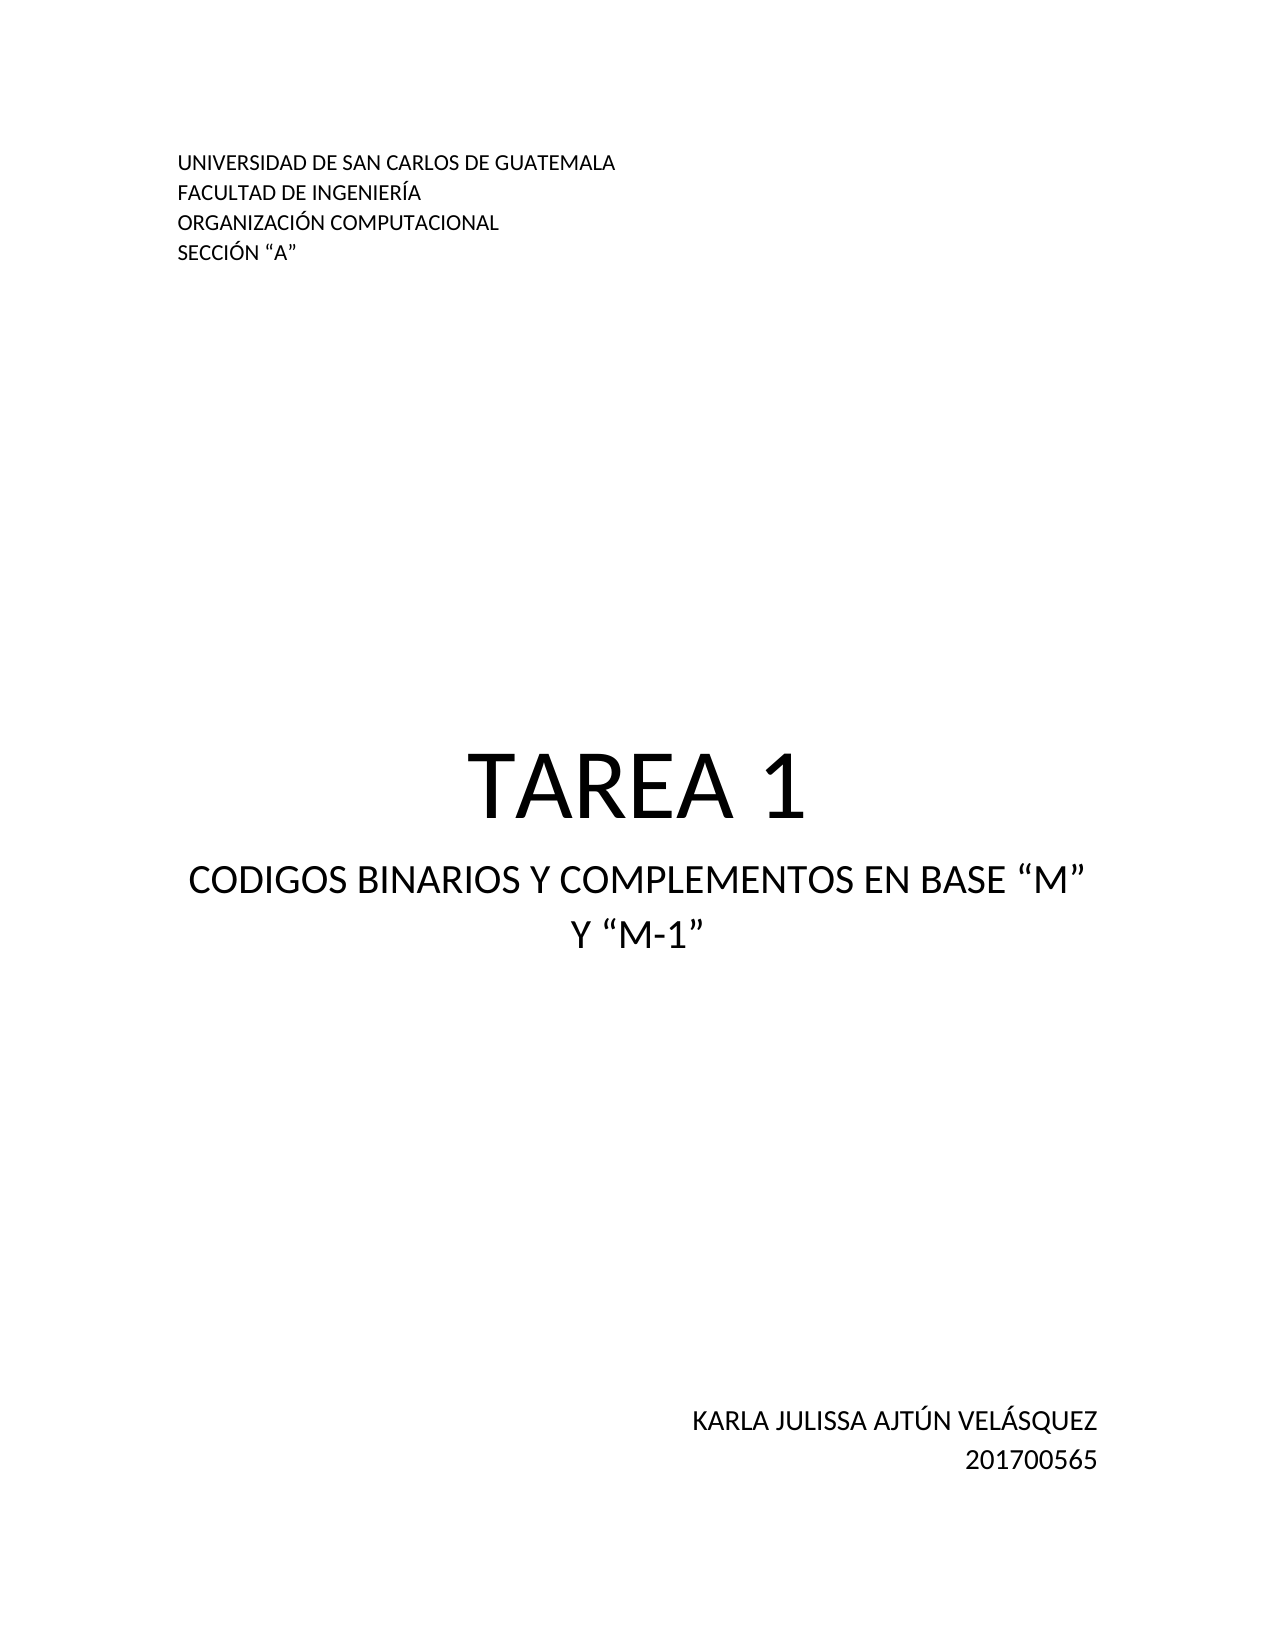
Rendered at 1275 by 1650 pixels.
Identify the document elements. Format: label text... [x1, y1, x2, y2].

text SECCIÓN “A” [177, 238, 1098, 266]
text 201700565 [177, 1441, 1098, 1476]
text TAREA 1 [177, 722, 1098, 844]
text ORGANIZACIÓN COMPUTACIONAL [177, 208, 1098, 236]
text FACULTAD DE INGENIERÍA [177, 178, 1098, 206]
text KARLA JULISSA AJTÚN VELÁSQUEZ [177, 1402, 1098, 1438]
text UNIVERSIDAD DE SAN CARLOS DE GUATEMALA [177, 148, 1098, 176]
text CODIGOS BINARIOS Y COMPLEMENTOS EN BASE “M” Y “M-1” [177, 853, 1098, 959]
